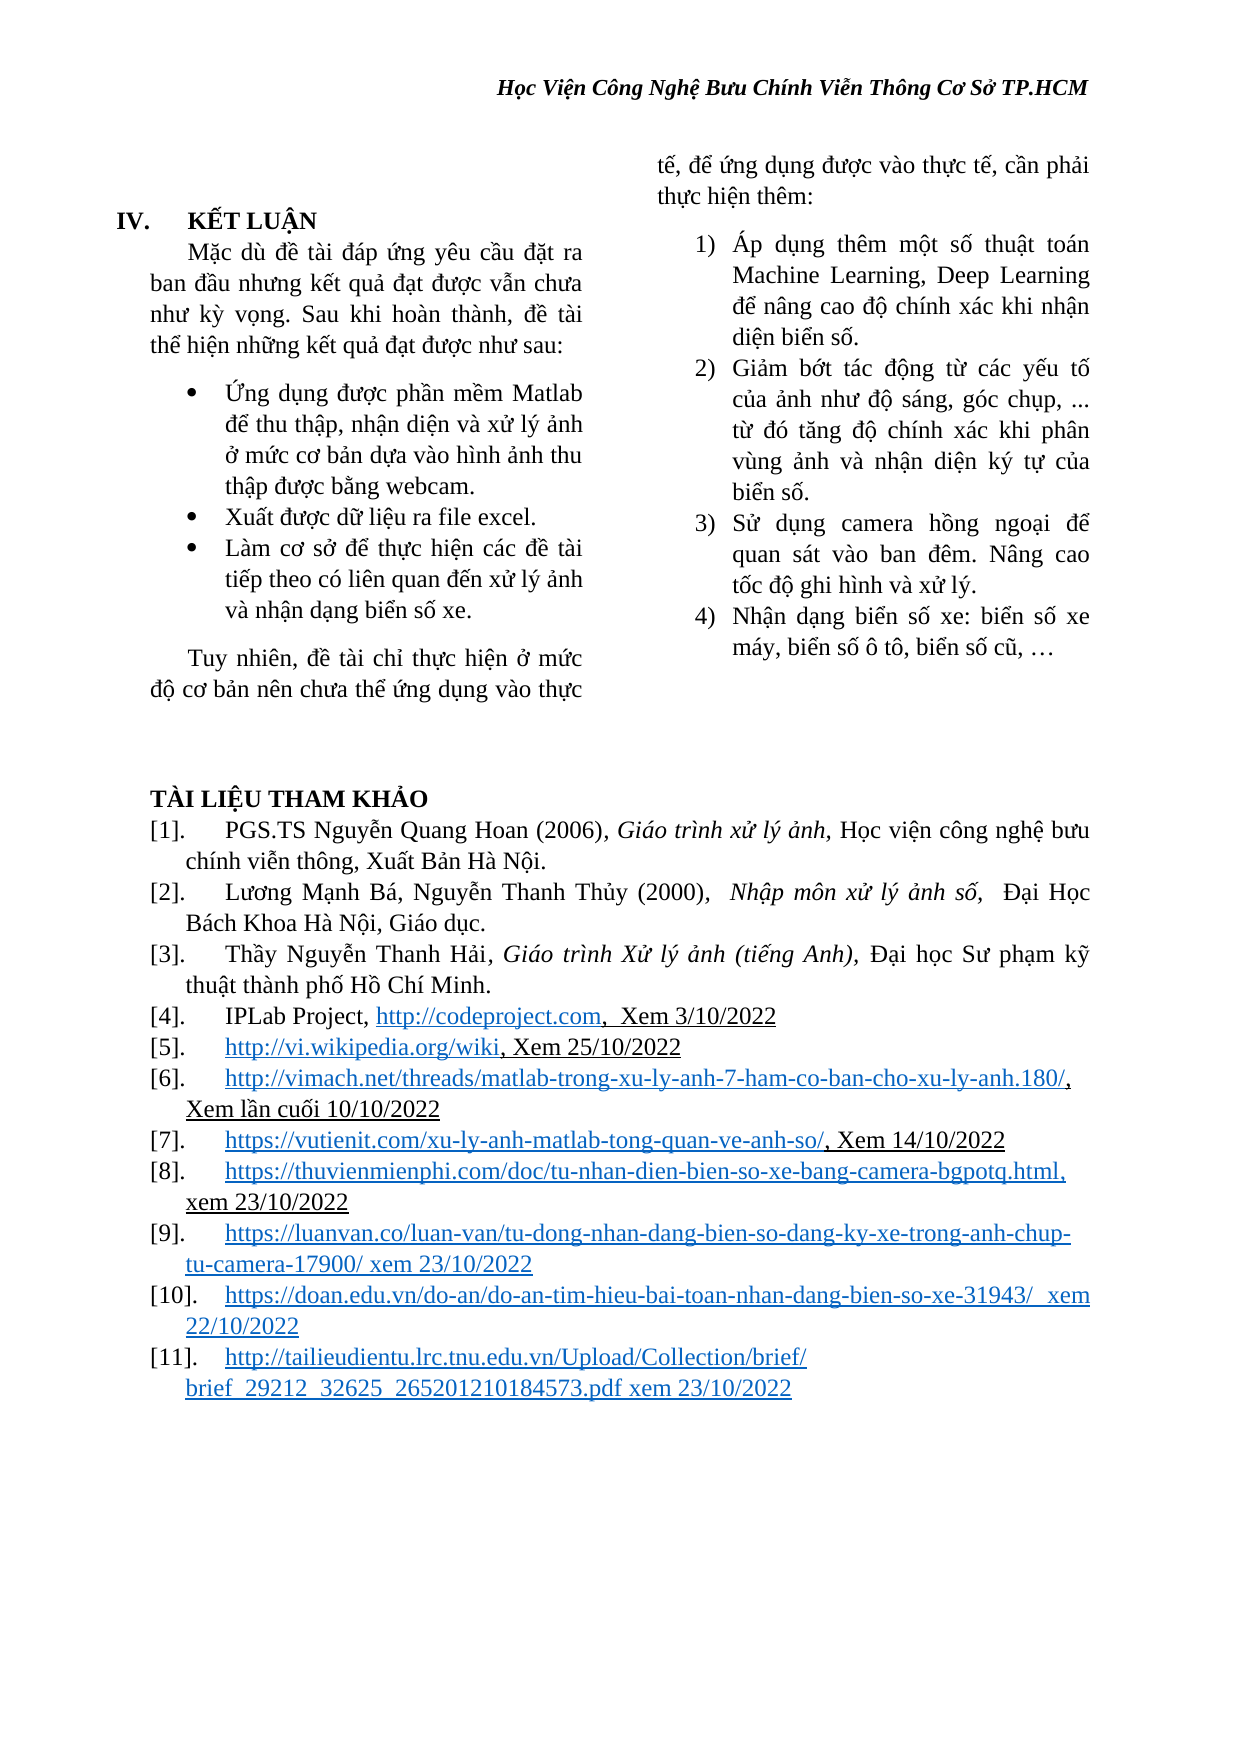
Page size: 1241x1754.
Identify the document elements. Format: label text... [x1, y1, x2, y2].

list https://vutienit.com/xu-ly-anh-matlab-tong-quan-ve-anh-so/, Xem 14/10/2022 [150, 1125, 1090, 1154]
subtitle KẾT LUẬN [150, 206, 583, 235]
list https://thuvienmienphi.com/doc/tu-nhan-dien-bien-so-xe-bang-camera-bgpotq.html, xem 23/10/2022 [150, 1156, 1090, 1216]
list Xuất được dữ liệu ra file excel. [187, 502, 583, 531]
list http://tailieudientu.lrc.tnu.edu.vn/Upload/Collection/brief/brief_29212_32625_265201210184573.pdf xem 23/10/2022 [150, 1342, 1090, 1402]
text Tuy nhiên, đề tài chỉ thực hiện ở mức độ cơ bản nên chưa thể ứng dụng vào thực tế, để ứng dụng được vào thực tế, cần phải thực hiện thêm: [657, 150, 1090, 210]
list Làm cơ sở để thực hiện các đề tài tiếp theo có liên quan đến xử lý ảnh và nhận dạng biển số xe. [187, 533, 583, 624]
text Mặc dù đề tài đáp ứng yêu cầu đặt ra ban đầu nhưng kết quả đạt được vẫn chưa như kỳ vọng. Sau khi hoàn thành, đề tài thể hiện những kết quả đạt được như sau: [150, 237, 583, 359]
text Tuy nhiên, đề tài chỉ thực hiện ở mức độ cơ bản nên chưa thể ứng dụng vào thực tế, để ứng dụng được vào thực tế, cần phải thực hiện thêm: [150, 643, 583, 703]
list IPLab Project, http://codeproject.com, Xem 3/10/2022 [150, 1001, 1090, 1030]
list Áp dụng thêm một số thuật toán Machine Learning, Deep Learning để nâng cao độ chính xác khi nhận diện biển số. [694, 229, 1090, 351]
list http://vimach.net/threads/matlab-trong-xu-ly-anh-7-ham-co-ban-cho-xu-ly-anh.180/, Xem lần cuối 10/10/2022 [150, 1063, 1090, 1123]
list Thầy Nguyễn Thanh Hải, Giáo trình Xử lý ảnh (tiếng Anh), Đại học Sư phạm kỹ thuật thành phố Hồ Chí Minh. [150, 939, 1090, 999]
list Lương Mạnh Bá, Nguyễn Thanh Thủy (2000), Nhập môn xử lý ảnh số, Đại Học Bách Khoa Hà Nội, Giáo dục. [150, 877, 1090, 937]
list http://vi.wikipedia.org/wiki, Xem 25/10/2022 [150, 1032, 1090, 1061]
list Sử dụng camera hồng ngoại để quan sát vào ban đêm. Nâng cao tốc độ ghi hình và xử lý. [694, 508, 1090, 599]
list Nhận dạng biển số xe: biển số xe máy, biển số ô tô, biển số cũ, … [694, 601, 1090, 661]
subtitle TÀI LIỆU THAM KHẢO [150, 784, 1090, 812]
list https://luanvan.co/luan-van/tu-dong-nhan-dang-bien-so-dang-ky-xe-trong-anh-chup-tu-camera-17900/ xem 23/10/2022 [150, 1218, 1090, 1278]
list Giảm bớt tác động từ các yếu tố của ảnh như độ sáng, góc chụp, ... từ đó tăng độ chính xác khi phân vùng ảnh và nhận diện ký tự của biển số. [694, 353, 1090, 506]
list https://doan.edu.vn/do-an/do-an-tim-hieu-bai-toan-nhan-dang-bien-so-xe-31943/ xem 22/10/2022 [150, 1280, 1090, 1340]
list Ứng dụng được phần mềm Matlab để thu thập, nhận diện và xử lý ảnh ở mức cơ bản dựa vào hình ảnh thu thập được bằng webcam. [187, 378, 583, 500]
list PGS.TS Nguyễn Quang Hoan (2006), Giáo trình xử lý ảnh, Học viện công nghệ bưu chính viễn thông, Xuất Bản Hà Nội. [150, 815, 1090, 874]
